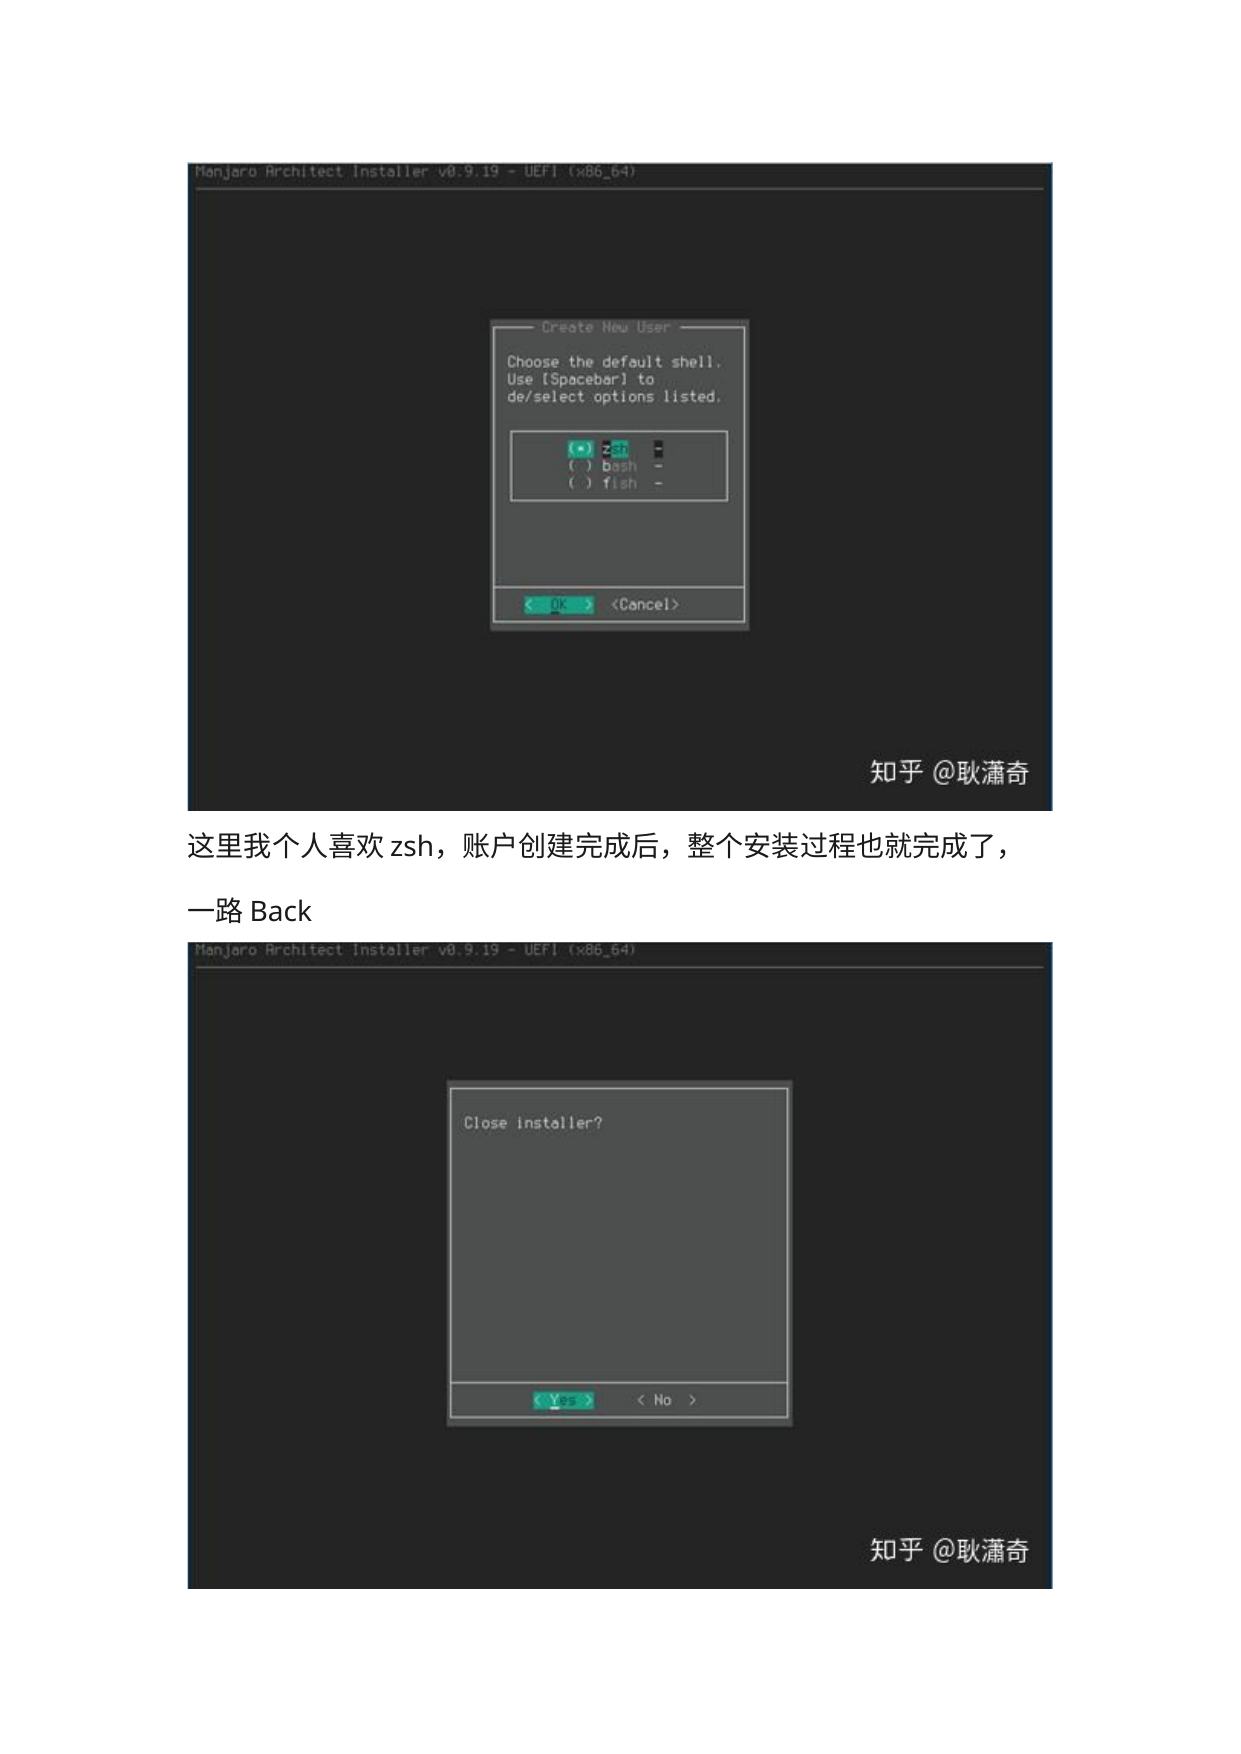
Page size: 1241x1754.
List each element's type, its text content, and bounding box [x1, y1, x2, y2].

text 这里我个人喜欢zsh，账户创建完成后，整个安装过程也就完成了，一路Back [187, 812, 1053, 942]
picture [187, 942, 1053, 1589]
picture [187, 162, 1053, 811]
